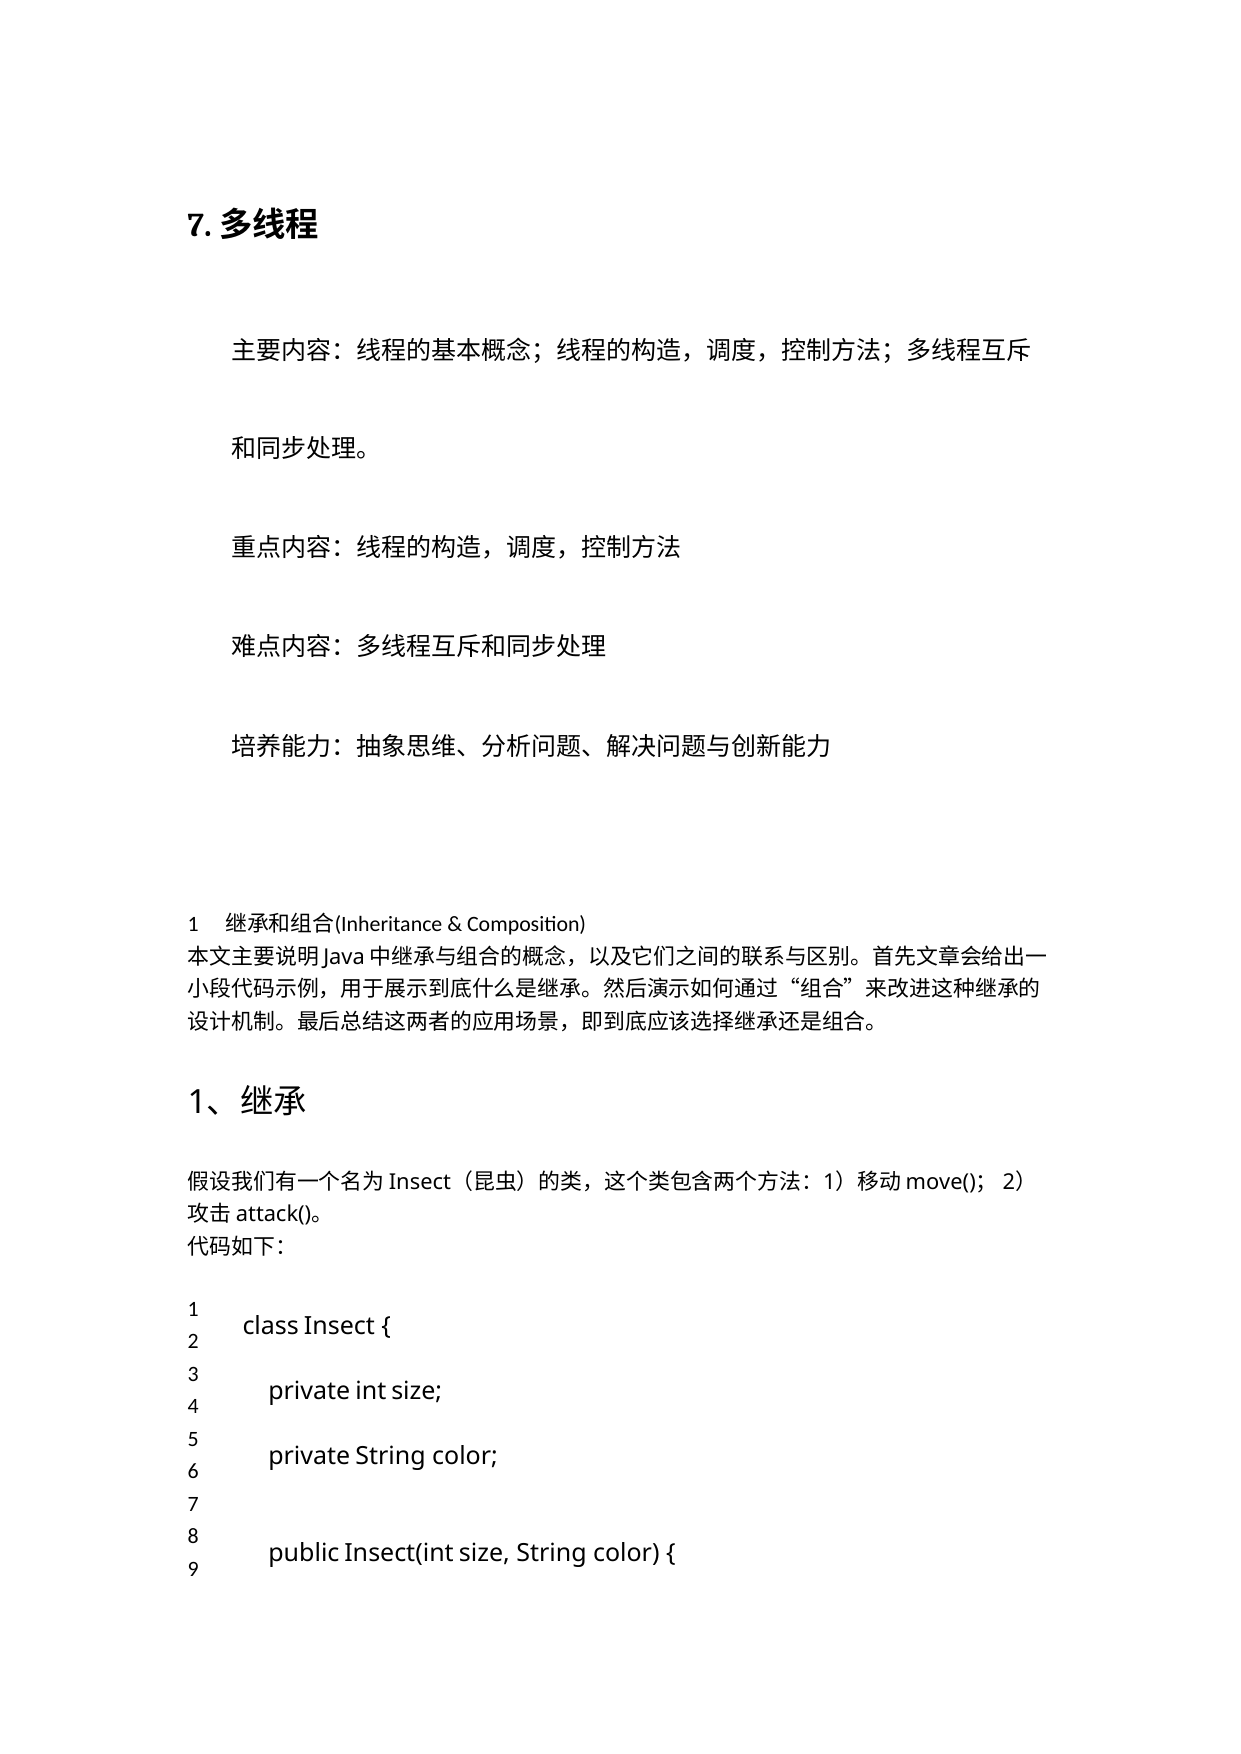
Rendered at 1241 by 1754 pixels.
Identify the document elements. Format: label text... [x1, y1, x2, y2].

list 继承和组合(Inheritance & Composition) [187, 906, 1053, 938]
text 本文主要说明Java中继承与组合的概念，以及它们之间的联系与区别。首先文章会给出一小段代码示例，用于展示到底什么是继承。然后演示如何通过“组合”来改进这种继承的设计机制。最后总结这两者的应用场景，即到底应该选择继承还是组合。 [187, 938, 1053, 1036]
text 重点内容：线程的构造，调度，控制方法 [231, 513, 1053, 578]
text 主要内容：线程的基本概念；线程的构造，调度，控制方法；多线程互斥和同步处理。 [231, 316, 1053, 479]
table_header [188, 1292, 242, 1584]
subtitle 7. 多线程 [187, 189, 1053, 254]
text 培养能力：抽象思维、分析问题、解决问题与创新能力 [231, 712, 1053, 777]
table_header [242, 1292, 1156, 1584]
text 假设我们有一个名为Insect（昆虫）的类，这个类包含两个方法：1）移动move()； 2）攻击attack()。 代码如下： [187, 1163, 1053, 1261]
subtitle 1、继承 [187, 1067, 1053, 1132]
text 难点内容：多线程互斥和同步处理 [231, 612, 1053, 677]
